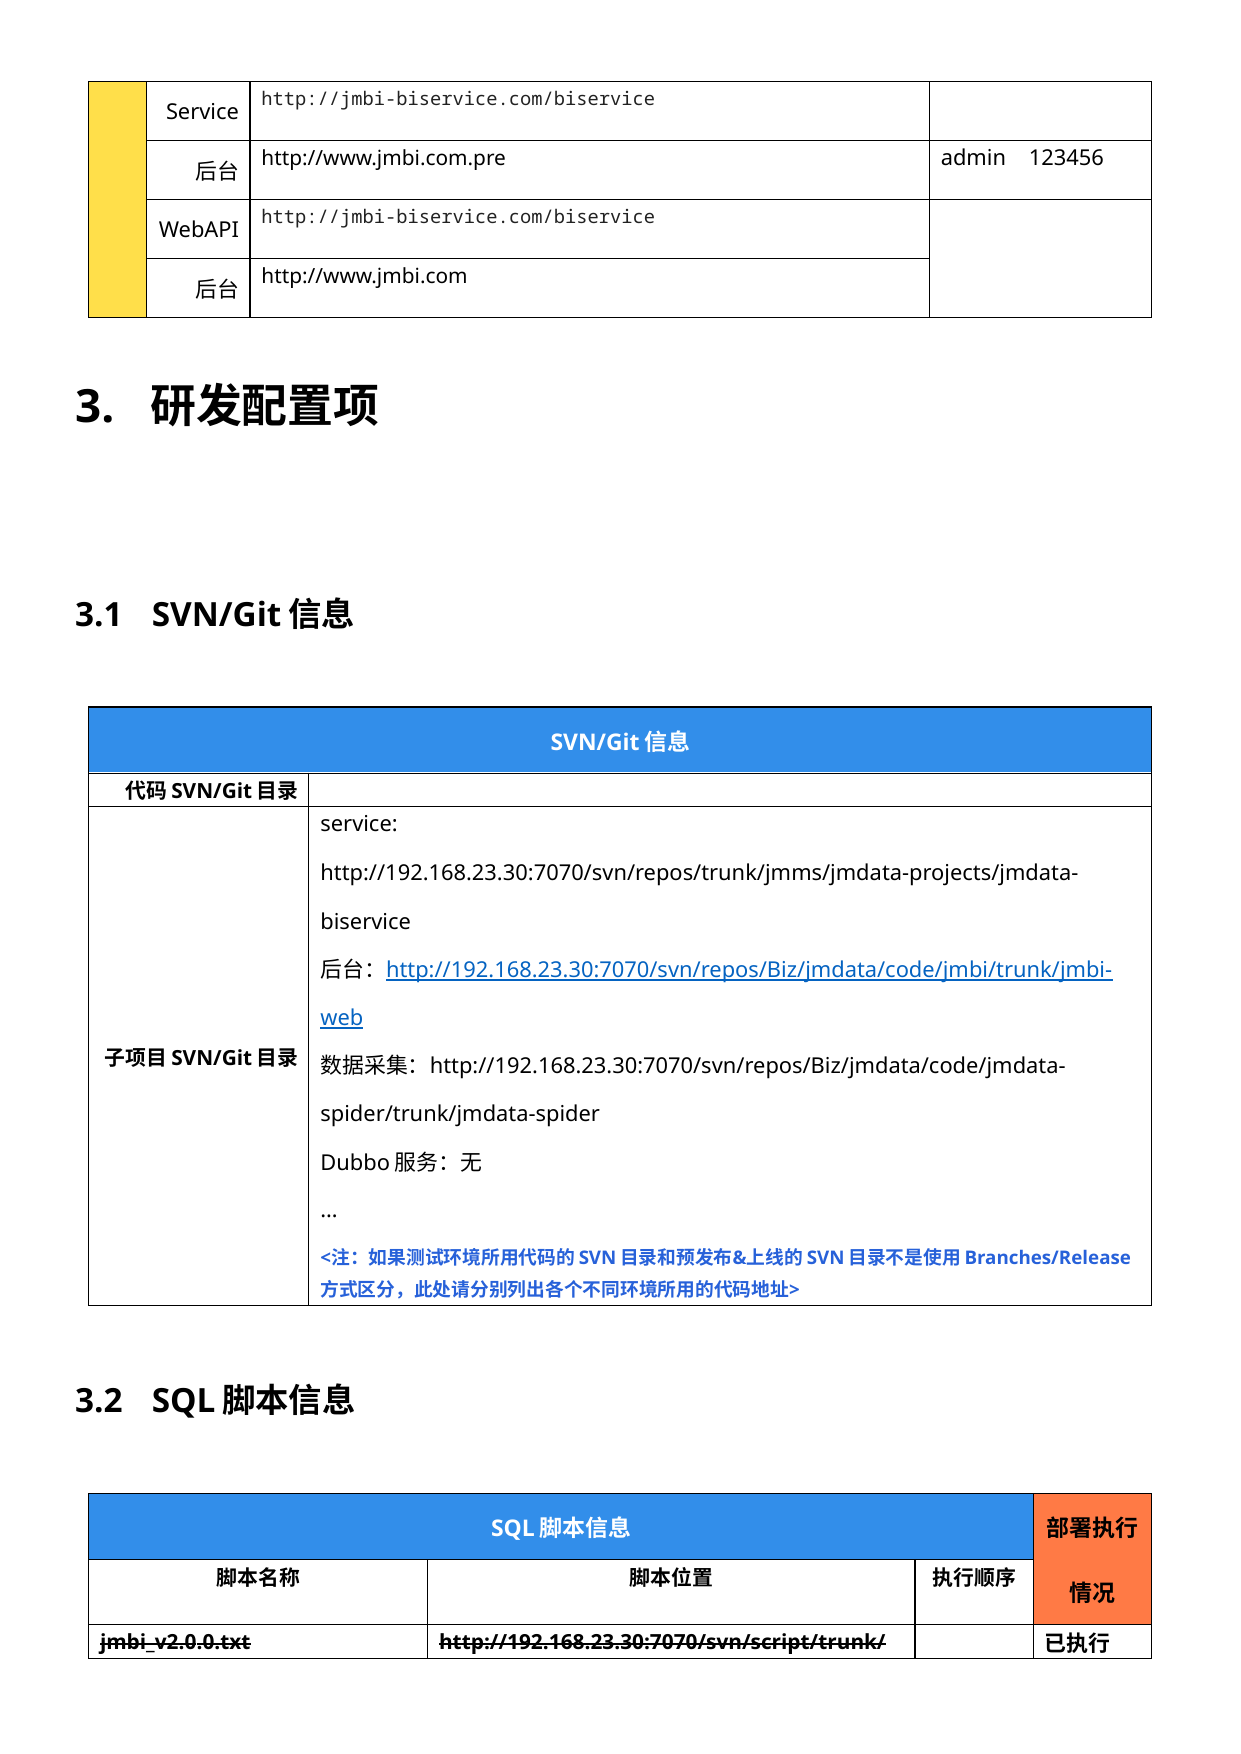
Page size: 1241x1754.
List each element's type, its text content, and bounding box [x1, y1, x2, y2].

subtitle 研发配置项 [75, 353, 1165, 451]
subtitle SQL脚本信息 [75, 1366, 1165, 1431]
table_cell jmbi_v2.0.0.txt [89, 1625, 427, 1658]
table_header SVN/Git信息 [89, 708, 1151, 772]
table_cell [916, 1625, 1033, 1658]
table_header 部署执行情况 [1034, 1494, 1151, 1624]
table_cell http://jmbi-biservice.com/biservice [251, 200, 929, 258]
table_cell http://www.jmbi.com.pre [251, 141, 929, 199]
table_cell http://jmbi-biservice.com/biservice [251, 82, 929, 140]
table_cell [428, 1625, 914, 1658]
table_cell [930, 82, 1151, 140]
table_cell [930, 200, 1151, 317]
table_cell 脚本名称 [89, 1560, 427, 1624]
table_cell 代码SVN/Git目录 [89, 774, 308, 806]
table_cell 子项目SVN/Git目录 [89, 807, 308, 1305]
table_cell WebAPI [147, 200, 249, 258]
table_cell Service [147, 82, 249, 140]
subtitle SVN/Git信息 [75, 579, 1165, 644]
table_cell 后台 [147, 141, 249, 199]
table_cell admin 123456 [930, 141, 1151, 199]
table_cell 脚本位置 [428, 1560, 914, 1624]
table_cell [309, 774, 1151, 806]
table_header SQL脚本信息 [89, 1494, 1033, 1559]
table_cell 已执行 [1034, 1625, 1151, 1658]
table_cell 后台 [147, 259, 249, 317]
table_cell http://www.jmbi.com [251, 259, 929, 317]
table_cell service: http://192.168.23.30:7070/svn/repos/trunk/jmms/jmdata-projects/jmdata-biservice 后台：http://192.168.23.30:7070/svn/repos/Biz/jmdata/code/jmbi/trunk/jmbi-web 数据采集：http://192.168.23.30:7070/svn/repos/Biz/jmdata/code/jmdata-spider/trunk/jmdata-spider Dubbo服务：无 … <注：如果测试环境所用代码的SVN目录和预发布&上线的SVN目录不是使用Branches/Release方式区分，此处请分别列出各个不同环境所用的代码地址> [309, 807, 1151, 1305]
table_cell 执行顺序 [916, 1560, 1033, 1624]
